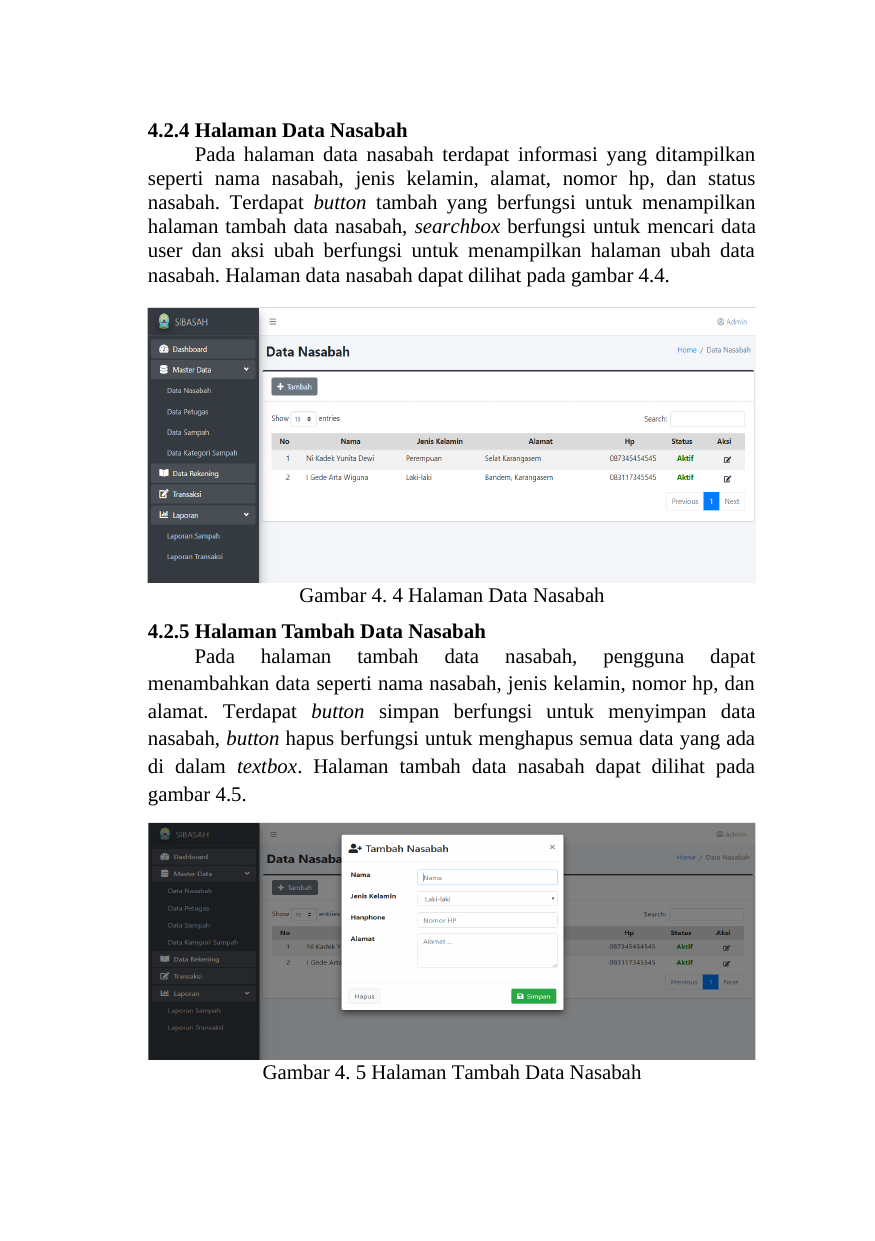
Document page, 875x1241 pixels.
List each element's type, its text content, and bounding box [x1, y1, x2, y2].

picture [147, 307, 757, 583]
text Pada halaman data nasabah terdapat informasi yang ditampilkan seperti nama nasabah, jenis kelamin, alamat, nomor hp, dan status nasabah. Terdapat button tambah yang berfungsi untuk menampilkan halaman tambah data nasabah, searchbox berfungsi untuk mencari data user dan aksi ubah berfungsi untuk menampilkan halaman ubah data nasabah. Halaman data nasabah dapat dilihat pada gambar 4.4. [148, 142, 756, 287]
picture [148, 821, 756, 1060]
subtitle Halaman Data Nasabah [148, 118, 756, 142]
subtitle Halaman Tambah Data Nasabah [148, 619, 756, 643]
text Pada halaman tambah data nasabah, pengguna dapat menambahkan data seperti nama nasabah, jenis kelamin, nomor hp, dan alamat. Terdapat button simpan berfungsi untuk menyimpan data nasabah, button hapus berfungsi untuk menghapus semua data yang ada di dalam textbox. Halaman tambah data nasabah dapat dilihat pada gambar 4.5. [148, 643, 756, 806]
